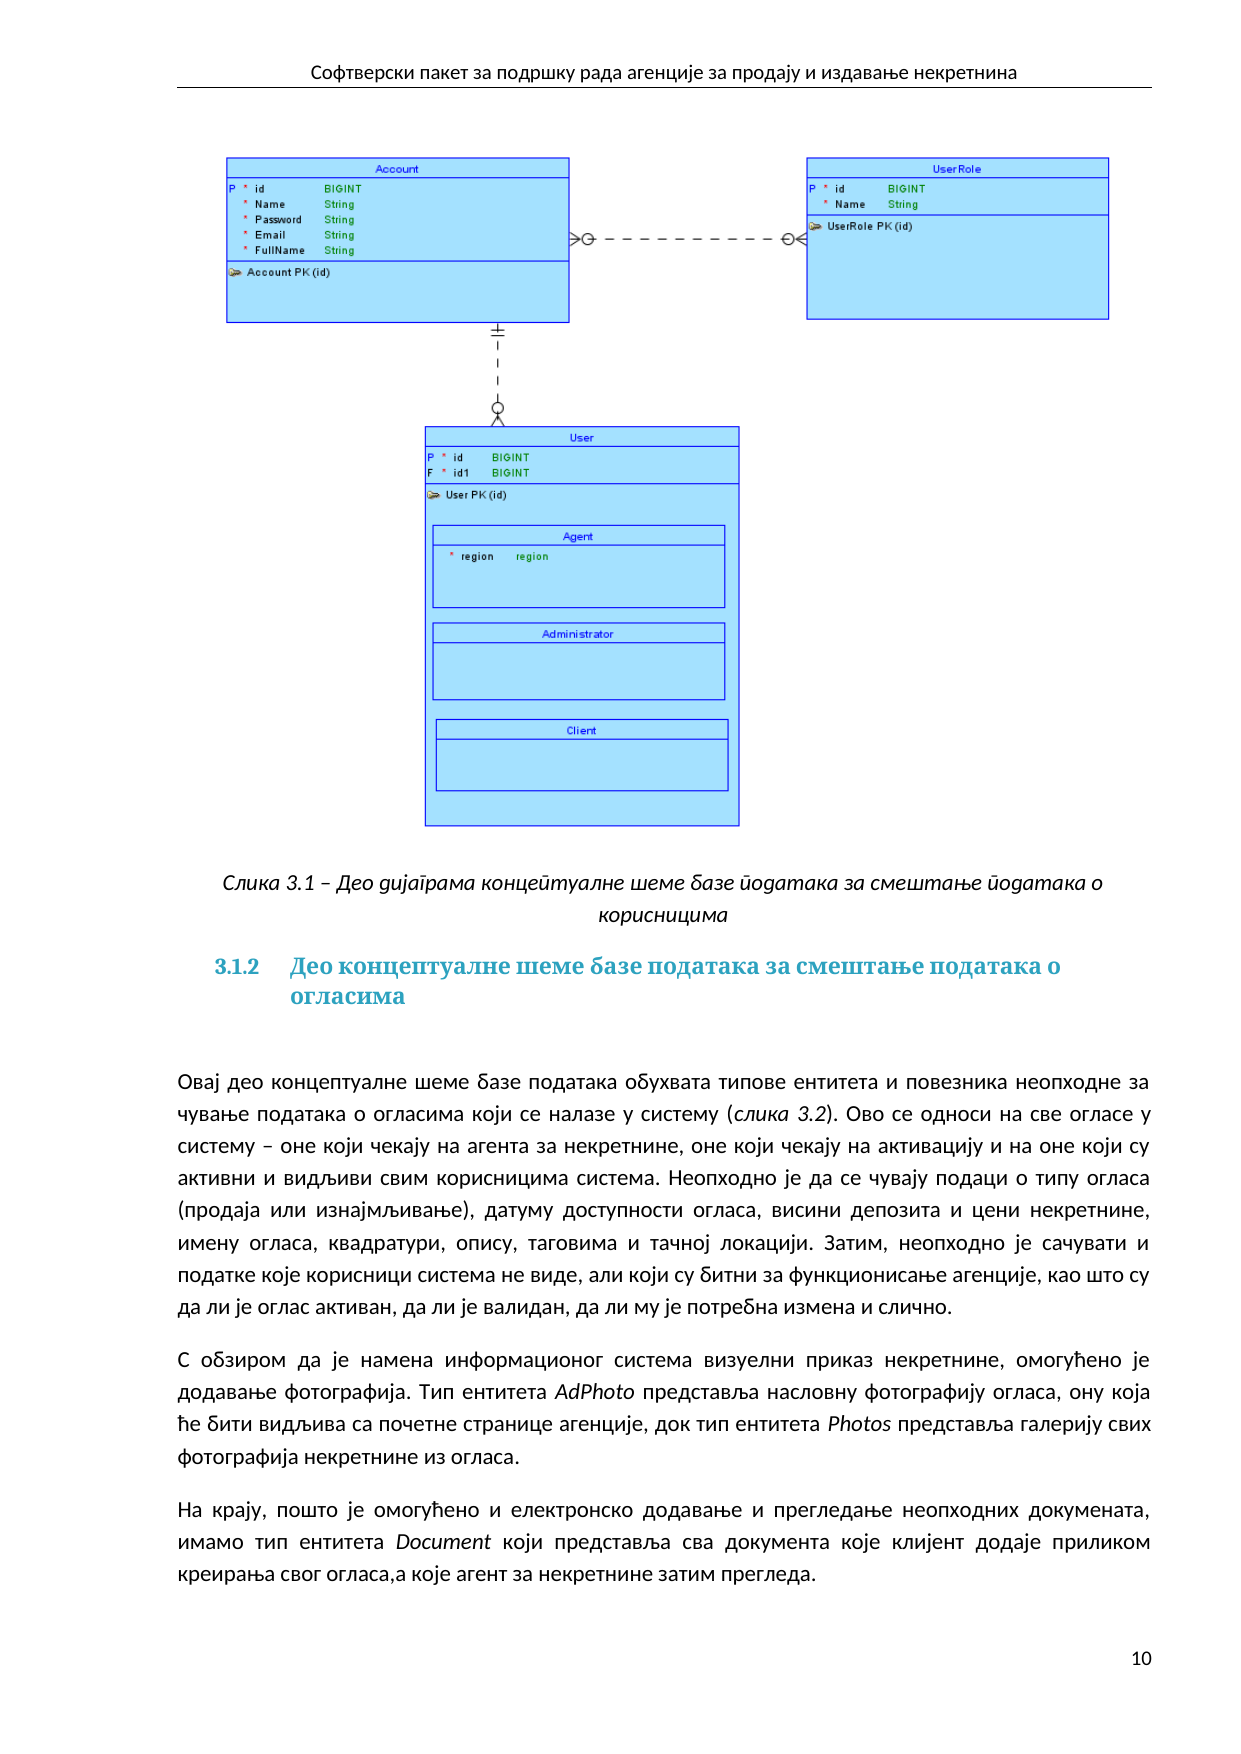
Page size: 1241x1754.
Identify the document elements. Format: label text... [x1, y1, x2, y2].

text Слика 3.1 – Део дијаграма концептуалне шеме базе података за смештање података о корисницима [177, 868, 1152, 928]
picture [177, 118, 1152, 844]
text Овај део концептуалне шеме базе података обухвата типове ентитета и повезника неопходне за чување података о огласима који се налазе у систему (слика 3.2). Ово се односи на све огласе у систему – оне који чекају на агента за некретнине, оне који чекају на активацију и на оне који су активни и видљиви свим корисницима система. Неопходно је да се чувају подаци о типу огласа (продаја или изнајмљивање), датуму доступности огласа, висини депозита и цени некретнине, имену огласа, квадратури, опису, таговима и тачној локацији. Затим, неопходно је сачувати и податке које корисници система не виде, али који су битни за функционисање агенције, као што су да ли је оглас активан, да ли је валидан, да ли му је потребна измена и слично. [177, 1067, 1152, 1320]
subtitle Део концептуалне шеме базе података за смештање података о огласима [215, 953, 1152, 1010]
text На крају, пошто је омогућено и електронско додавање и прегледање неопходних докумената, имамо тип ентитета Document који представља сва документа које клијент додаје приликом креирања свог огласа,а које агент за некретнине затим прегледа. [177, 1495, 1152, 1587]
text С обзиром да је намена информационог система визуелни приказ некретнине, омогућено је додавање фотографија. Тип ентитета AdPhoto представља насловну фотографију огласа, ону која ће бити видљива са почетне странице агенције, док тип ентитета Photos представља галерију свих фотографија некретнине из огласа. [177, 1345, 1152, 1470]
